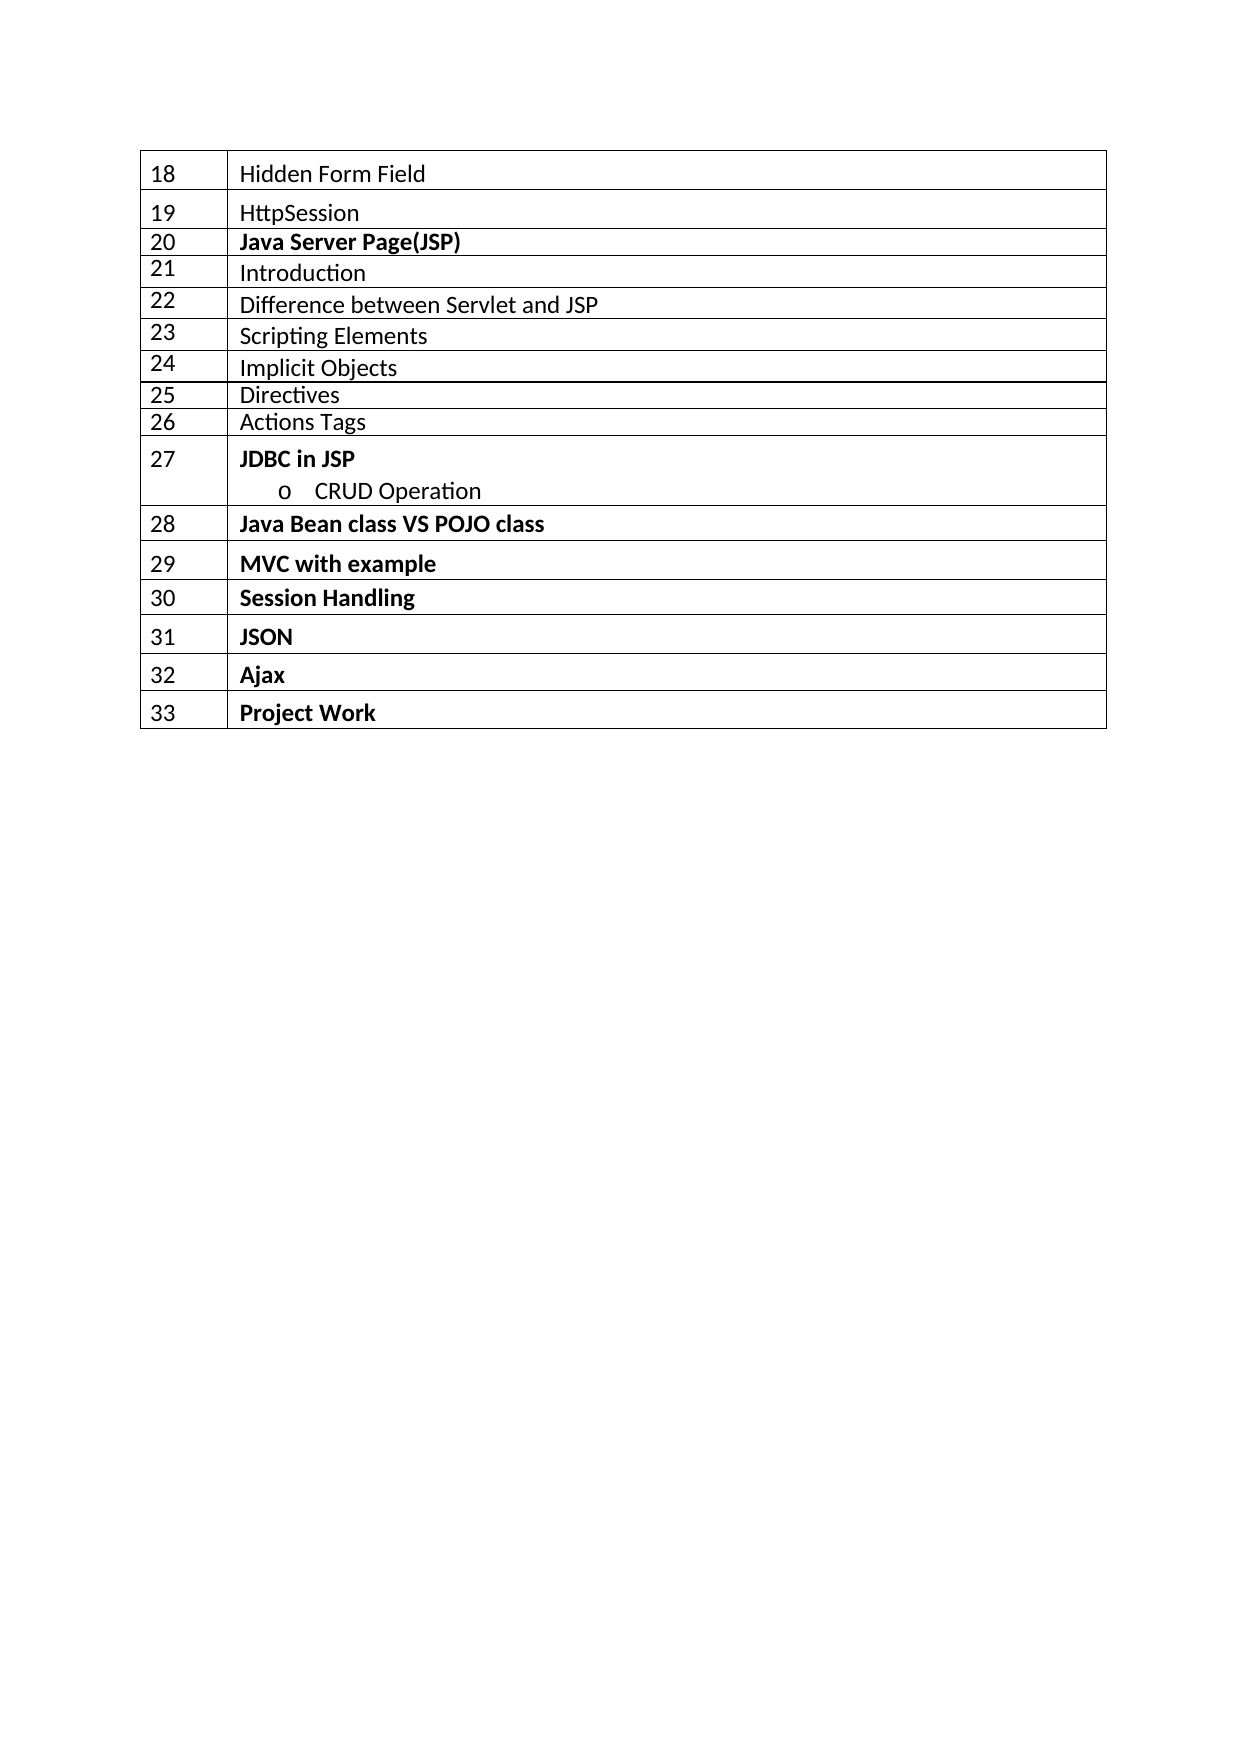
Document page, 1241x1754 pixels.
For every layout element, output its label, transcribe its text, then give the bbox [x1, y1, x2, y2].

table_cell 18 [141, 151, 227, 189]
table_cell Directives [228, 383, 1106, 408]
table_cell 28 [141, 506, 227, 540]
table_cell Difference between Servlet and JSP [228, 288, 1106, 318]
table_cell Scripting Elements [228, 319, 1106, 350]
table_cell 19 [141, 190, 227, 228]
table_cell Actions Tags [228, 409, 1106, 435]
table_cell Session Handling [228, 580, 1106, 613]
table_cell 32 [141, 654, 227, 690]
table_cell JDBC in JSP CRUD Operation [228, 436, 1106, 505]
table_cell 22 [141, 288, 227, 318]
table_cell 25 [141, 383, 227, 408]
table_cell Implicit Objects [228, 351, 1106, 381]
table_cell 24 [141, 351, 227, 381]
table_cell Introduction [228, 256, 1106, 287]
table_cell MVC with example [228, 541, 1106, 579]
table_cell 23 [141, 319, 227, 350]
table_cell Ajax [228, 654, 1106, 690]
table_cell 26 [141, 409, 227, 435]
table_cell 30 [141, 580, 227, 613]
table_cell 21 [141, 256, 227, 287]
table_cell HttpSession [228, 190, 1106, 228]
table_cell Hidden Form Field [228, 151, 1106, 189]
table_cell Project Work [228, 691, 1106, 728]
table_cell 33 [141, 691, 227, 728]
table_cell Java Server Page(JSP) [228, 229, 1106, 255]
table_cell Java Bean class VS POJO class [228, 506, 1106, 540]
table_cell 27 [141, 436, 227, 505]
table_cell 31 [141, 615, 227, 652]
table_cell JSON [228, 615, 1106, 652]
table_cell 29 [141, 541, 227, 579]
table_cell 20 [141, 229, 227, 255]
